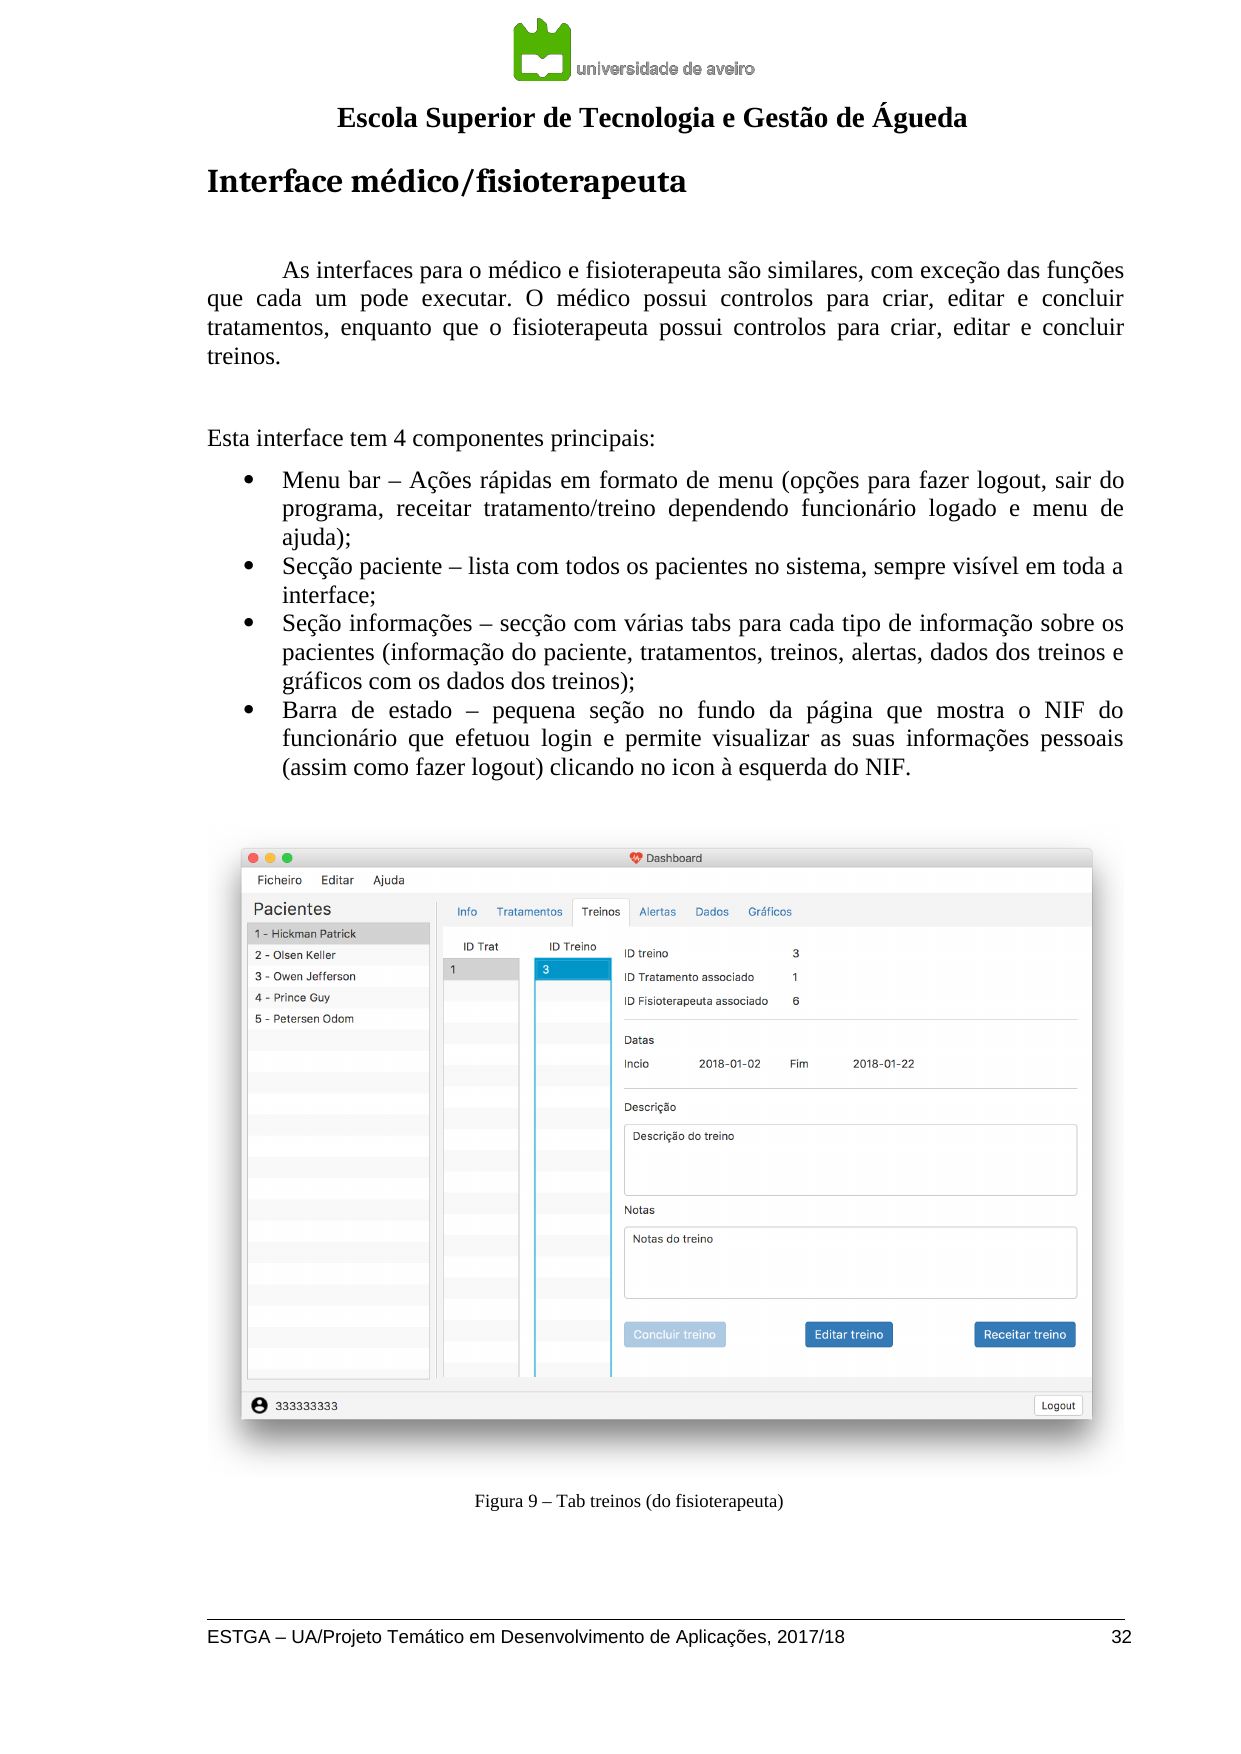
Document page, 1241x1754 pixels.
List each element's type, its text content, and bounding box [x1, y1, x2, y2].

picture [207, 822, 1124, 1477]
list Barra de estado – pequena seção no fundo da página que mostra o NIF do funcionário que efetuou login e permite visualizar as suas informações pessoais (assim como fazer logout) clicando no icon à esquerda do NIF. [244, 695, 1125, 781]
list Seção informações – secção com várias tabs para cada tipo de informação sobre os pacientes (informação do paciente, tratamentos, treinos, alertas, dados dos treinos e gráficos com os dados dos treinos); [244, 608, 1125, 695]
list Menu bar – Ações rápidas em formato de menu (opções para fazer logout, sair do programa, receitar tratamento/treino dependendo funcionário logado e menu de ajuda); [244, 465, 1125, 551]
picture [513, 18, 764, 81]
text Figura 9 – Tab treinos (do fisioterapeuta) [207, 1489, 1051, 1511]
text As interfaces para o médico e fisioterapeuta são similares, com exceção das funções que cada um pode executar. O médico possui controlos para criar, editar e concluir tratamentos, enquanto que o fisioterapeuta possui controlos para criar, editar e concluir treinos. [207, 255, 1125, 370]
title Interface médico/fisioterapeuta [207, 163, 1125, 201]
list Secção paciente – lista com todos os pacientes no sistema, sempre visível em toda a interface; [244, 551, 1125, 608]
text Esta interface tem 4 componentes principais: [207, 423, 1125, 452]
